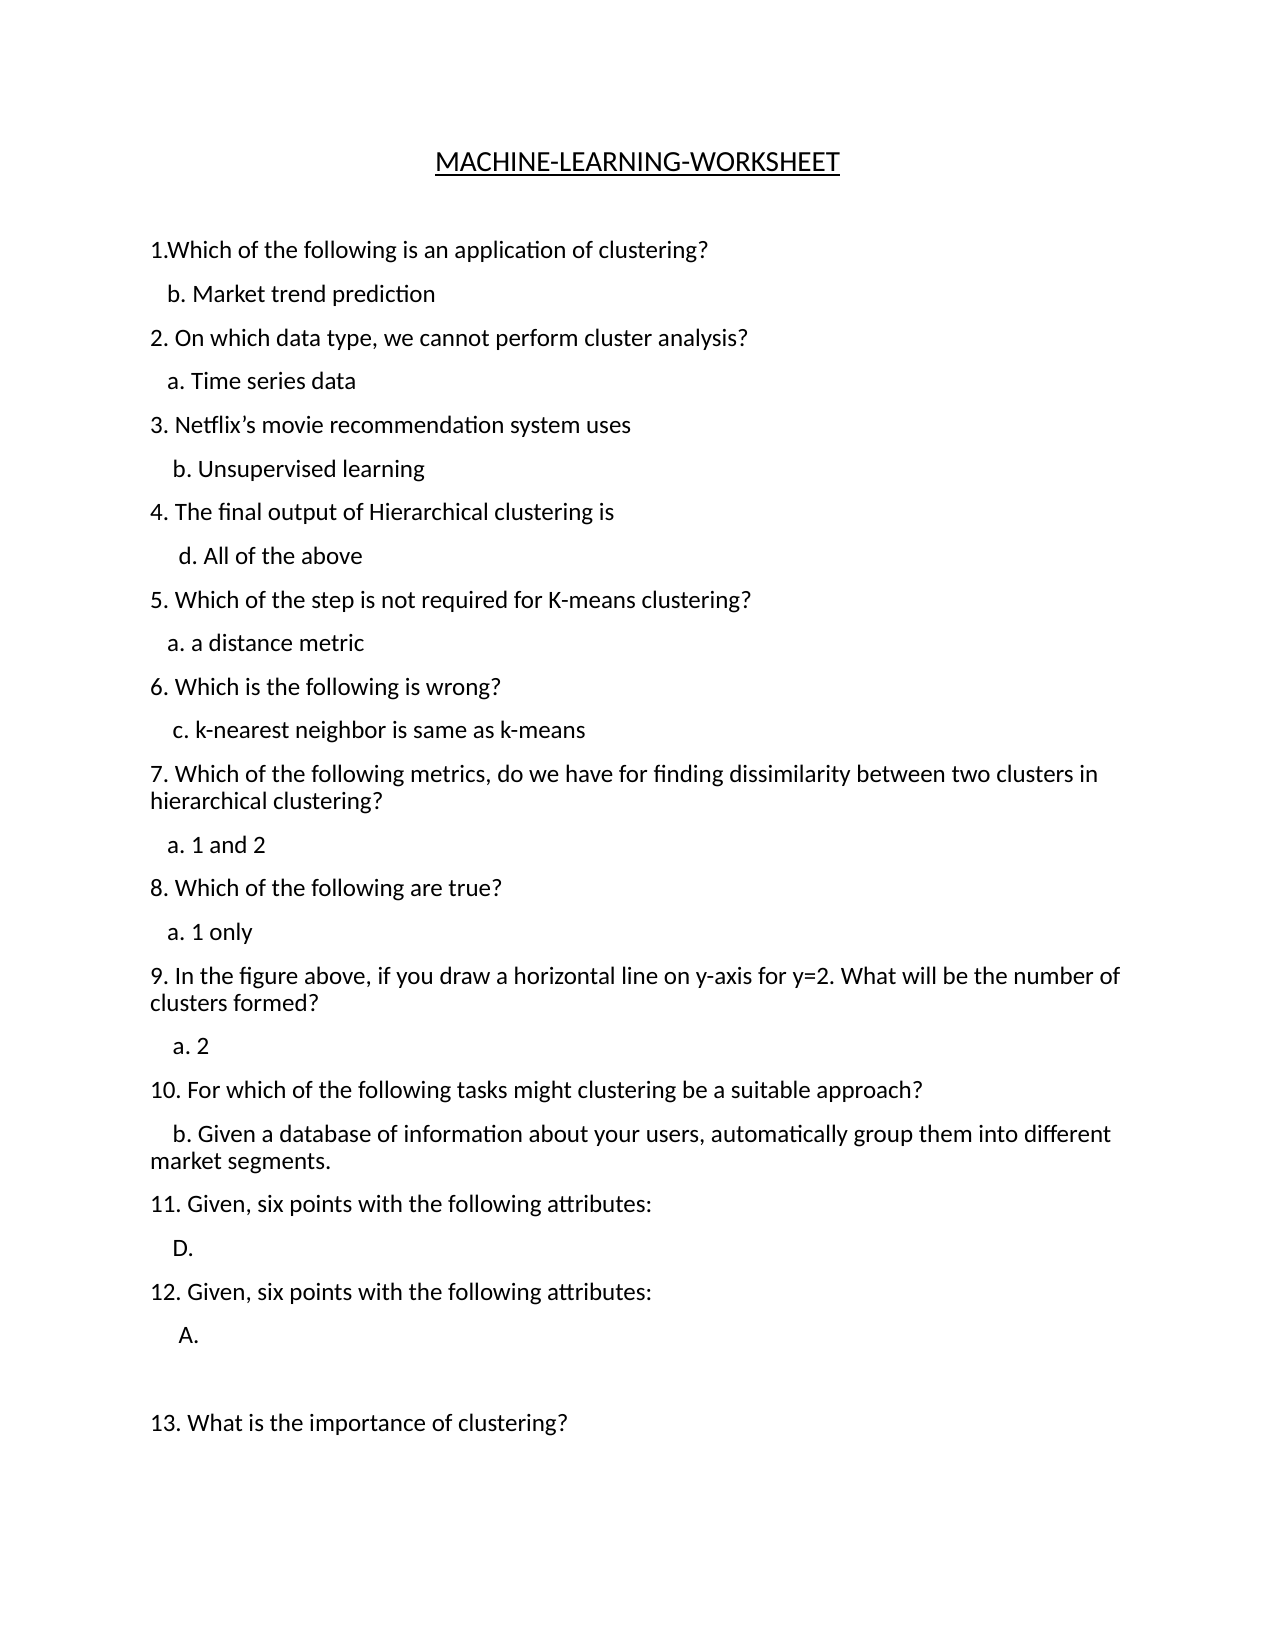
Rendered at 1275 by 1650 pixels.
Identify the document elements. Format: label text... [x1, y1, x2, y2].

text 1.Which of the following is an application of clustering? [150, 237, 1125, 264]
text MACHINE-LEARNING-WORKSHEET [150, 150, 1125, 177]
text 2. On which data type, we cannot perform cluster analysis? [150, 324, 1125, 352]
text 12. Given, six points with the following attributes: [150, 1278, 1125, 1305]
text d. All of the above [150, 543, 1125, 570]
text 5. Which of the step is not required for K-means clustering? [150, 586, 1125, 613]
text 8. Which of the following are true? [150, 875, 1125, 902]
text 13. What is the importance of clustering? [150, 1409, 1125, 1436]
text 7. Which of the following metrics, do we have for finding dissimilarity between two clusters in hierarchical clustering? [150, 761, 1125, 815]
text a. a distance metric [150, 630, 1125, 657]
text a. 1 only [150, 919, 1125, 946]
text a. 1 and 2 [150, 832, 1125, 859]
text b. Given a database of information about your users, automatically group them into different market segments. [150, 1121, 1125, 1174]
text a. Time series data [150, 368, 1125, 395]
text 4. The final output of Hierarchical clustering is [150, 499, 1125, 526]
text 6. Which is the following is wrong? [150, 674, 1125, 701]
text c. k-nearest neighbor is same as k-means [150, 717, 1125, 744]
text 3. Netflix’s movie recommendation system uses [150, 412, 1125, 439]
text b. Unsupervised learning [150, 456, 1125, 482]
text b. Market trend prediction [150, 281, 1125, 308]
text D. [150, 1235, 1125, 1262]
text 10. For which of the following tasks might clustering be a suitable approach? [150, 1077, 1125, 1104]
text A. [150, 1322, 1125, 1349]
text 9. In the figure above, if you draw a horizontal line on y-axis for y=2. What will be the number of clusters formed? [150, 963, 1125, 1017]
text a. 2 [150, 1033, 1125, 1060]
text 11. Given, six points with the following attributes: [150, 1191, 1125, 1218]
